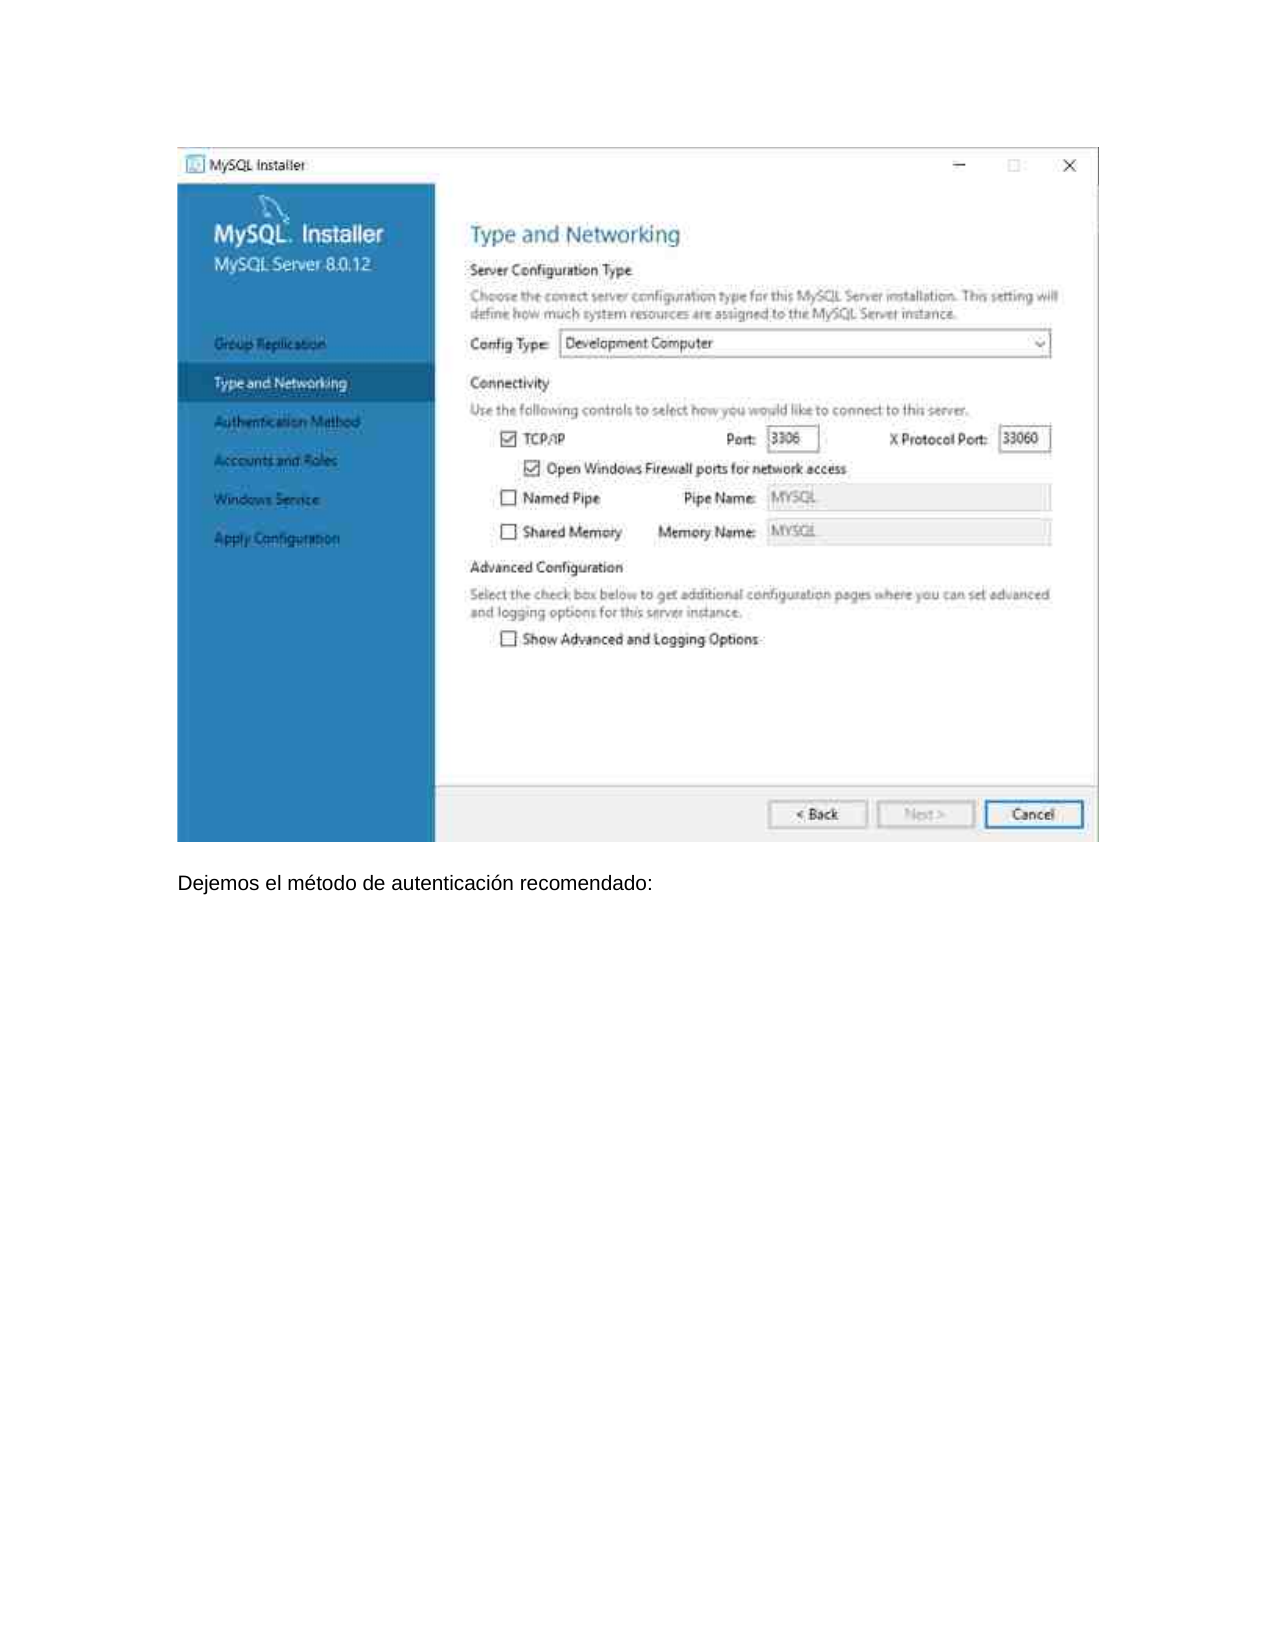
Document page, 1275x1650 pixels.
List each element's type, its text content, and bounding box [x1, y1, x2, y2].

picture [177, 147, 1099, 842]
text Dejemos el método de autenticación recomendado: [177, 871, 1098, 894]
